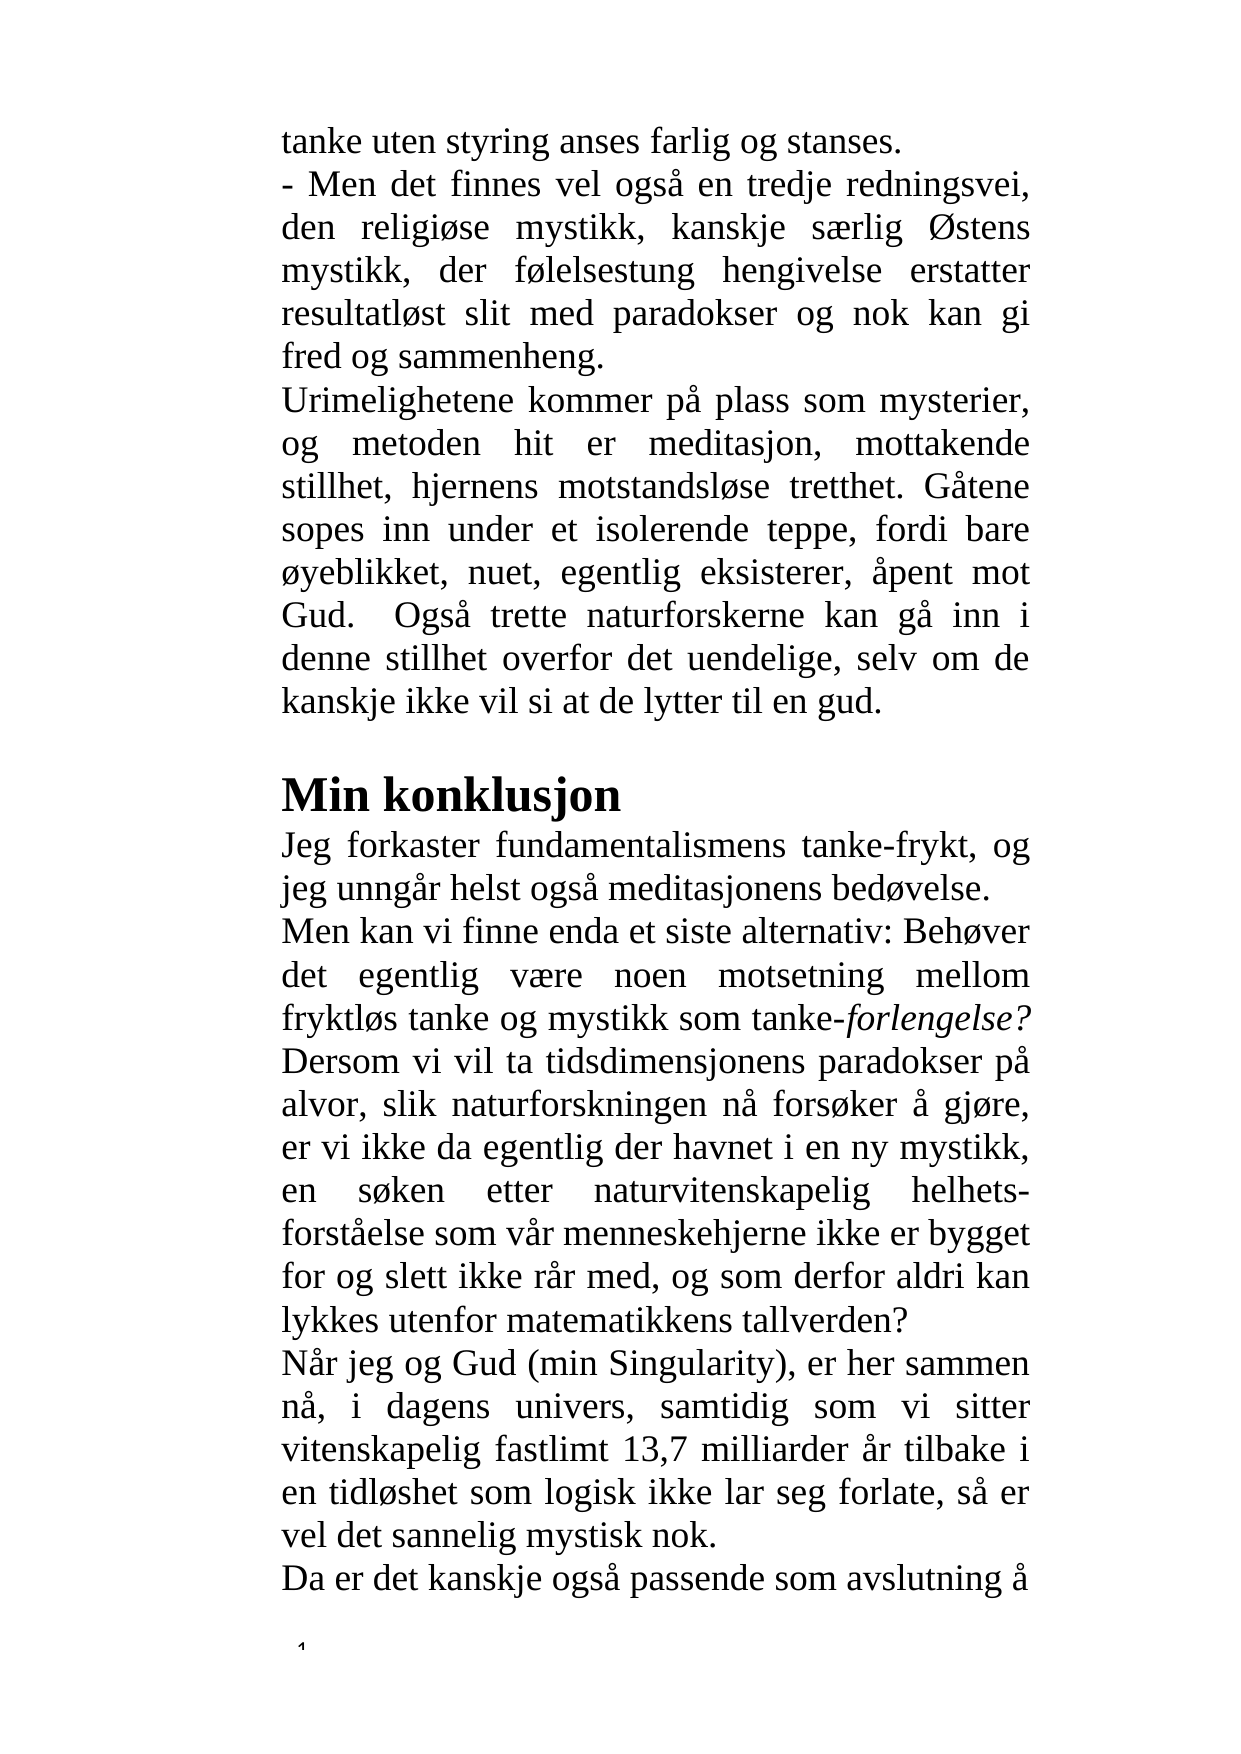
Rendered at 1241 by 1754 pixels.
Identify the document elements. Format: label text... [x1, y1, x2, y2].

text Jeg forkaster fundamentalismens tanke-frykt, og jeg unngår helst også meditasjonens bedøvelse. [281, 823, 1031, 909]
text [281, 118, 1031, 161]
text Urimelighetene kommer på plass som mysterier, og metoden hit er meditasjon, mottakende stillhet, hjernens motstandsløse tretthet. Gåtene sopes inn under et isolerende teppe, fordi bare øyeblikket, nuet, egentlig eksisterer, åpent mot Gud. Også trette naturforskerne kan gå inn i denne stillhet overfor det uendelige, selv om de kanskje ikke vil si at de lytter til en gud. [281, 377, 1031, 722]
text Men kan vi finne enda et siste alternativ: Behøver det egentlig være noen motsetning mellom fryktløs tanke og mystikk som tanke-forlengelse? Dersom vi vil ta tidsdimensjonens paradokser på alvor, slik naturforskningen nå forsøker å gjøre, er vi ikke da egentlig der havnet i en ny mystikk, en søken etter naturvitenskapelig helhets-forståelse som vår menneskehjerne ikke er bygget for og slett ikke rår med, og som derfor aldri kan lykkes utenfor matematikkens tallverden? [281, 909, 1031, 1340]
text Min konklusjon [281, 765, 1031, 823]
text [281, 1556, 1031, 1599]
text Når jeg og Gud (min Singularity), er her sammen nå, i dagens univers, samtidig som vi sitter vitenskapelig fastlimt 13,7 milliarder år tilbake i en tidløshet som logisk ikke lar seg forlate, så er vel det sannelig mystisk nok. [281, 1340, 1031, 1556]
text - Men det finnes vel også en tredje redningsvei, den religiøse mystikk, kanskje særlig Østens mystikk, der følelsestung hengivelse erstatter resultatløst slit med paradokser og nok kan gi fred og sammenheng. [281, 161, 1031, 377]
